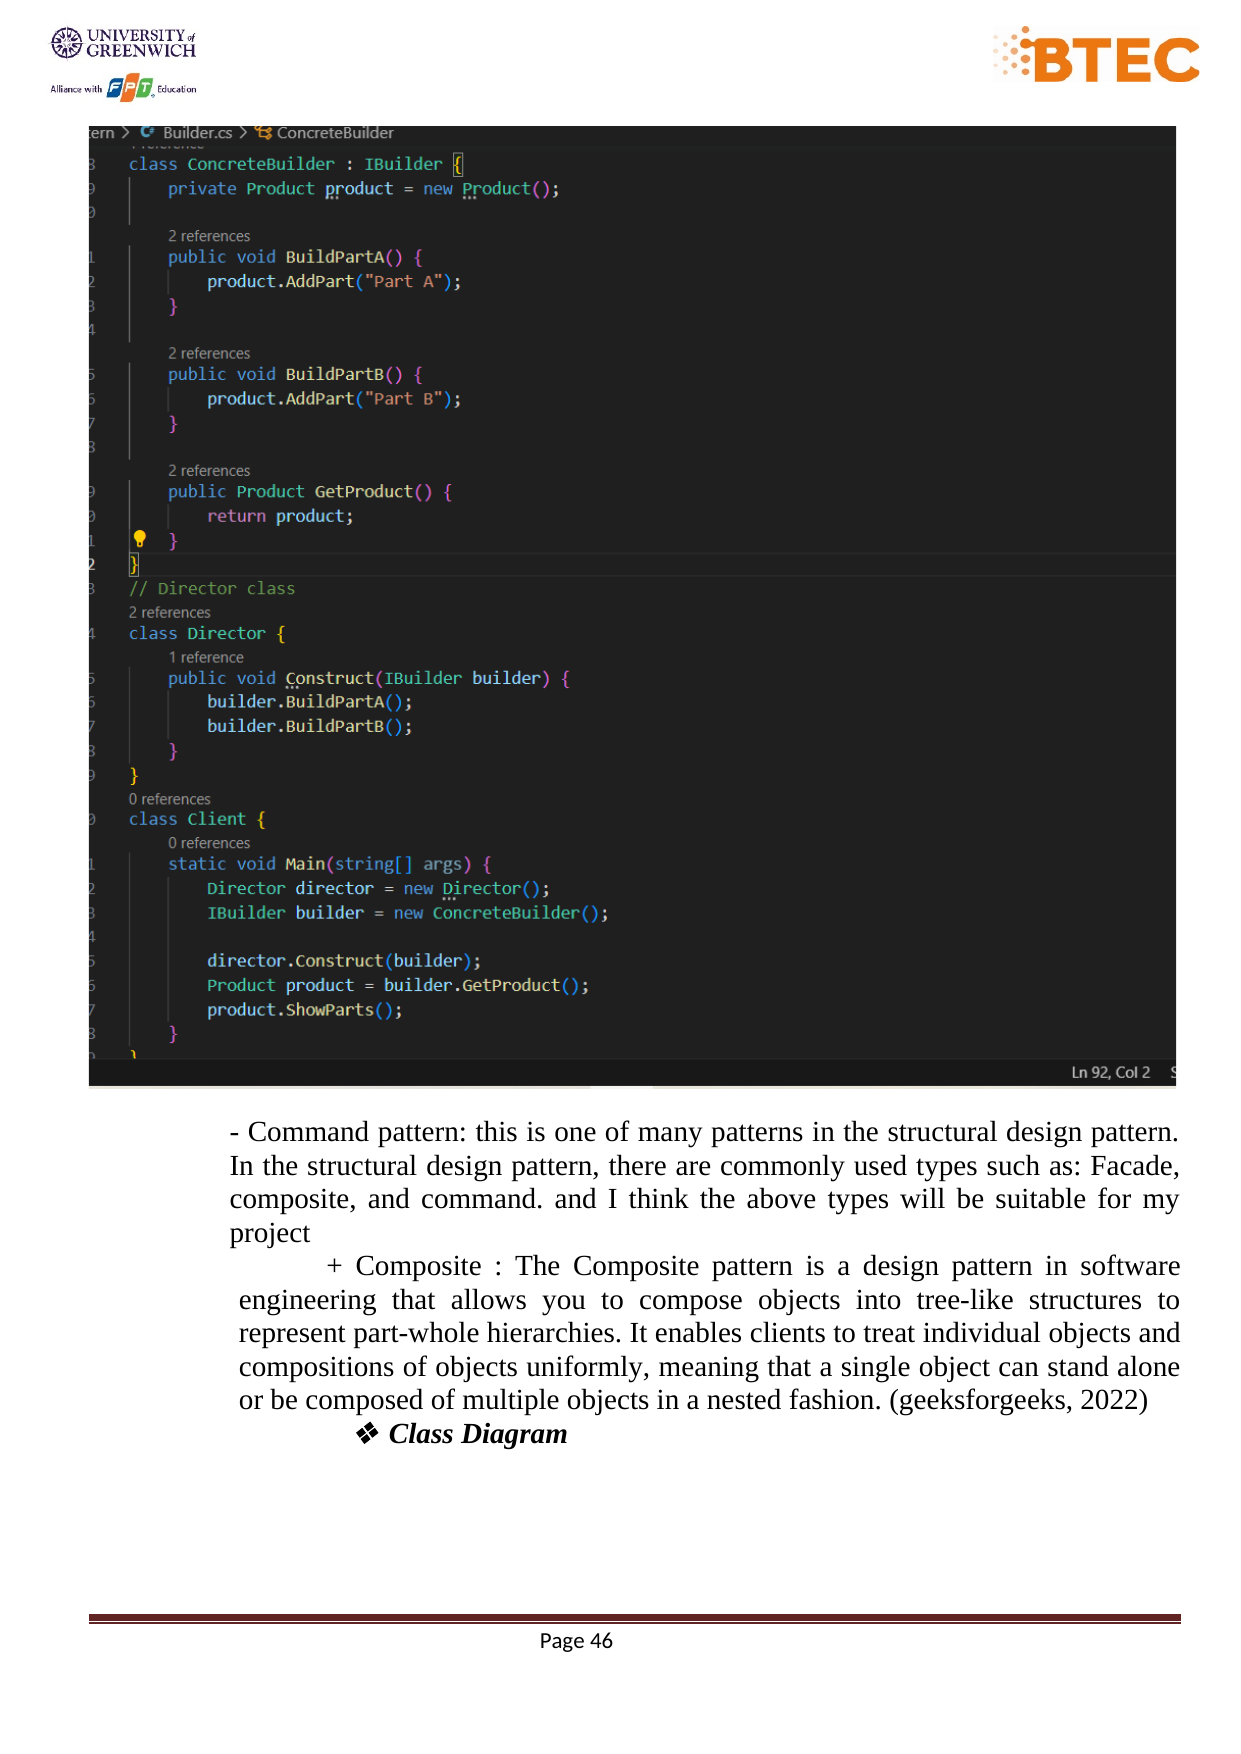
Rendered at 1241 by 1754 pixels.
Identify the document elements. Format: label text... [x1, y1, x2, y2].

picture [38, 14, 207, 112]
list Class Diagram [351, 1416, 1181, 1449]
picture [993, 26, 1200, 82]
text - Command pattern: this is one of many patterns in the structural design pattern. In the structural design pattern, there are commonly used types such as: Facade, composite, and command. and I think the above types will be suitable for my project [229, 1114, 1181, 1248]
text + Composite : The Composite pattern is a design pattern in software engineering that allows you to compose objects into tree-like structures to represent part-whole hierarchies. It enables clients to treat individual objects and compositions of objects uniformly, meaning that a single object can stand alone or be composed of multiple objects in a nested fashion. [239, 1248, 1181, 1416]
picture [88, 126, 1177, 1089]
